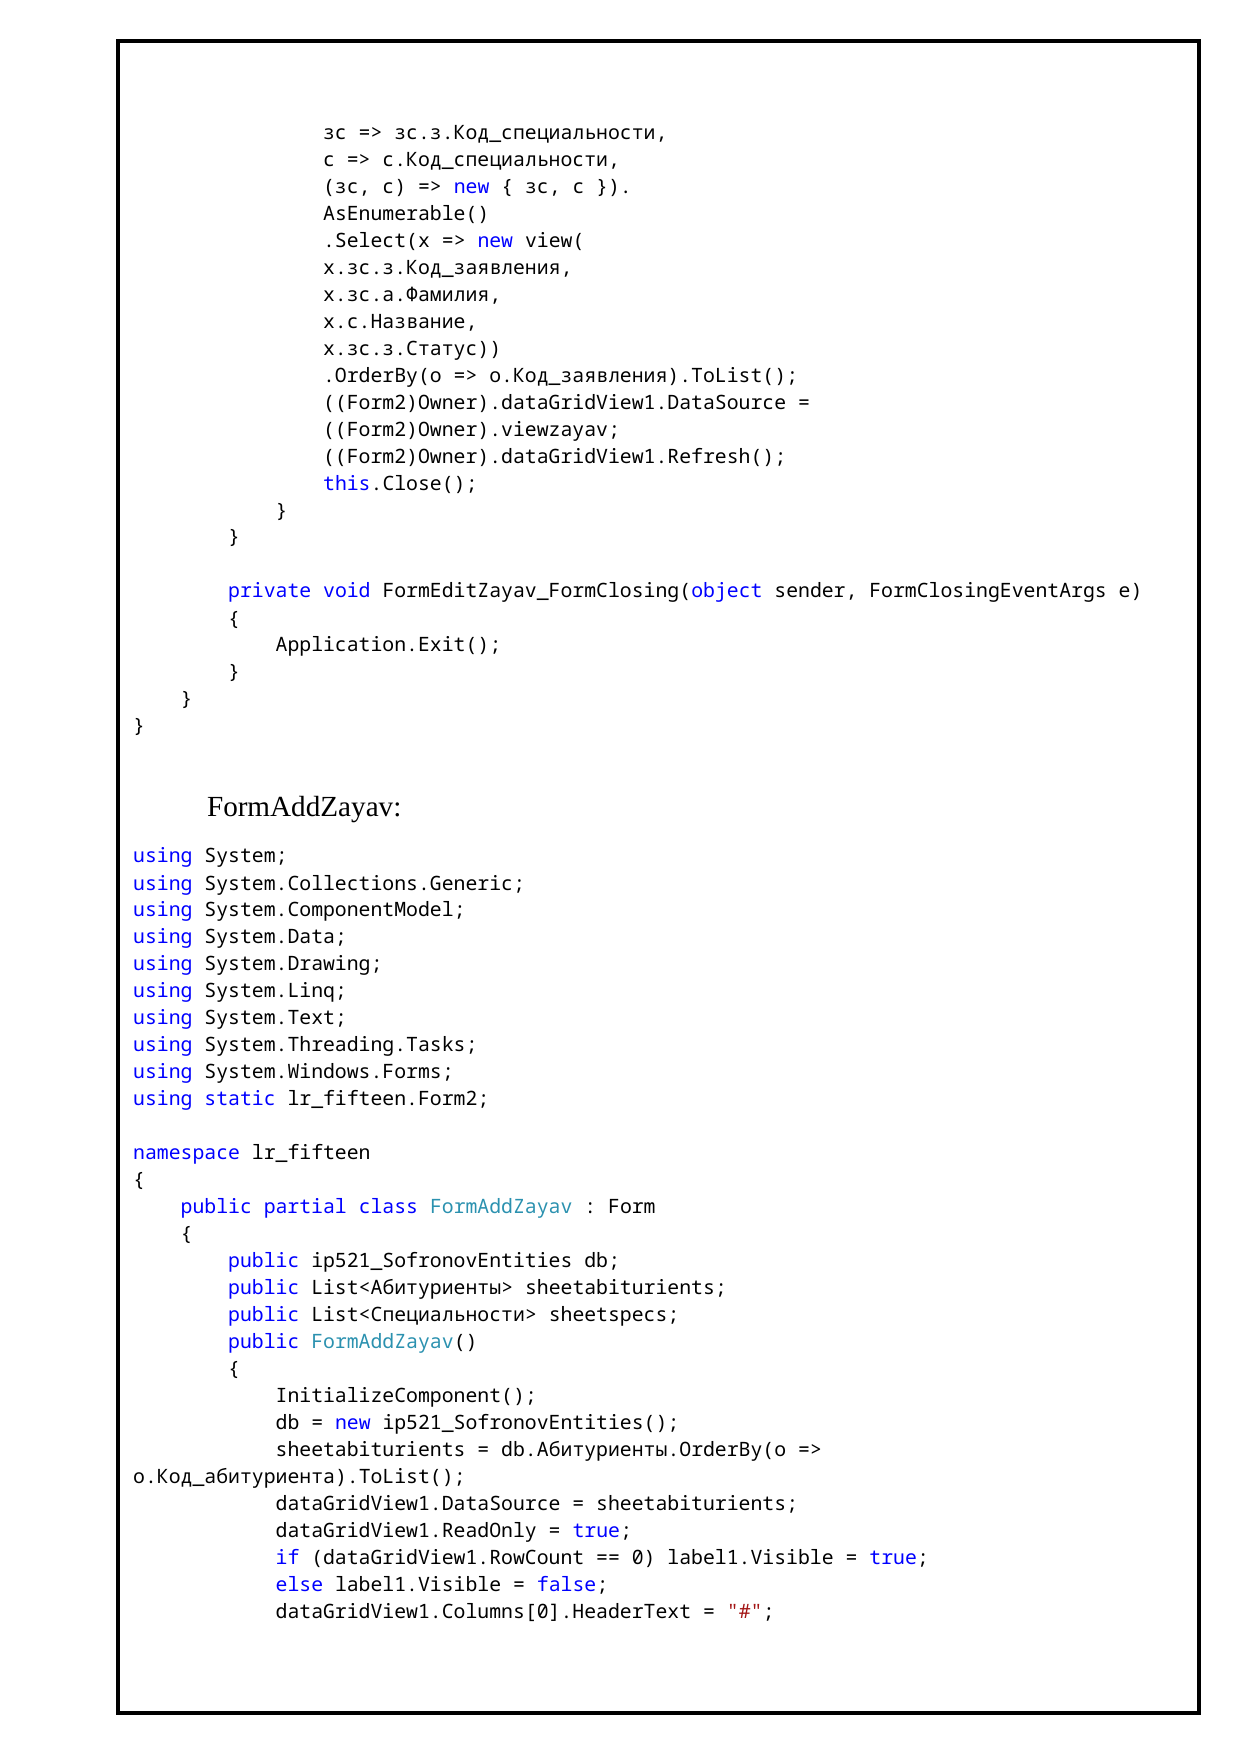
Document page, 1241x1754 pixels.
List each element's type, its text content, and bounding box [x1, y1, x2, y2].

text else label1.Visible = false; [133, 1570, 1152, 1597]
text if (dataGridView1.RowCount == 0) label1.Visible = true; [133, 1543, 1152, 1570]
text (зс, с) => new { зс, с }). [133, 172, 1152, 199]
text ((Form2)Owner).dataGridView1.Refresh(); [133, 442, 1152, 469]
text FormAddZayav: [133, 789, 1152, 822]
text public ip521_SofronovEntities db; [133, 1246, 1152, 1273]
text InitializeComponent(); [133, 1381, 1152, 1408]
text } [133, 523, 1152, 550]
text } [133, 658, 1152, 685]
text using System.Drawing; [133, 950, 1152, 977]
text public List<Абитуриенты> sheetabiturients; [133, 1273, 1152, 1300]
text ((Form2)Owner).dataGridView1.DataSource = [133, 388, 1152, 415]
text using System.Data; [133, 923, 1152, 950]
text зс => зс.з.Код_специальности, [133, 118, 1152, 145]
text public FormAddZayav() [133, 1327, 1152, 1354]
text .OrderBy(о => о.Код_заявления).ToList(); [133, 361, 1152, 388]
text using System.Windows.Forms; [133, 1058, 1152, 1084]
text .Select(х => new view( [133, 226, 1152, 253]
text dataGridView1.Columns[0].HeaderText = "#"; [133, 1597, 1152, 1624]
text private void FormEditZayav_FormClosing(object sender, FormClosingEventArgs e) [133, 577, 1152, 604]
text public List<Специальности> sheetspecs; [133, 1300, 1152, 1327]
text using System.ComponentModel; [133, 896, 1152, 923]
text } [133, 496, 1152, 523]
text sheetabiturients = db.Абитуриенты.OrderBy(о => о.Код_абитуриента).ToList(); [133, 1435, 1152, 1489]
text х.зс.а.Фамилия, [133, 280, 1152, 307]
text х.зс.з.Код_заявления, [133, 253, 1152, 280]
text { [133, 1354, 1152, 1381]
text dataGridView1.DataSource = sheetabiturients; [133, 1489, 1152, 1516]
text db = new ip521_SofronovEntities(); [133, 1408, 1152, 1435]
text с => с.Код_специальности, [133, 145, 1152, 172]
text using System.Threading.Tasks; [133, 1031, 1152, 1058]
text х.с.Название, [133, 307, 1152, 334]
text { [133, 1166, 1152, 1192]
text this.Close(); [133, 469, 1152, 496]
text х.зс.з.Статус)) [133, 334, 1152, 361]
text namespace lr_fifteen [133, 1138, 1152, 1166]
text AsEnumerable() [133, 199, 1152, 226]
text { [133, 604, 1152, 631]
text using System.Linq; [133, 977, 1152, 1004]
text using System.Collections.Generic; [133, 869, 1152, 896]
text { [133, 1219, 1152, 1246]
text } [133, 712, 1152, 739]
text } [133, 685, 1152, 712]
text using System; [133, 842, 1152, 869]
text using System.Text; [133, 1004, 1152, 1031]
text Application.Exit(); [133, 631, 1152, 658]
text ((Form2)Owner).viewzayav; [133, 415, 1152, 442]
text public partial class FormAddZayav : Form [133, 1192, 1152, 1219]
text dataGridView1.ReadOnly = true; [133, 1516, 1152, 1543]
text using static lr_fifteen.Form2; [133, 1084, 1152, 1112]
